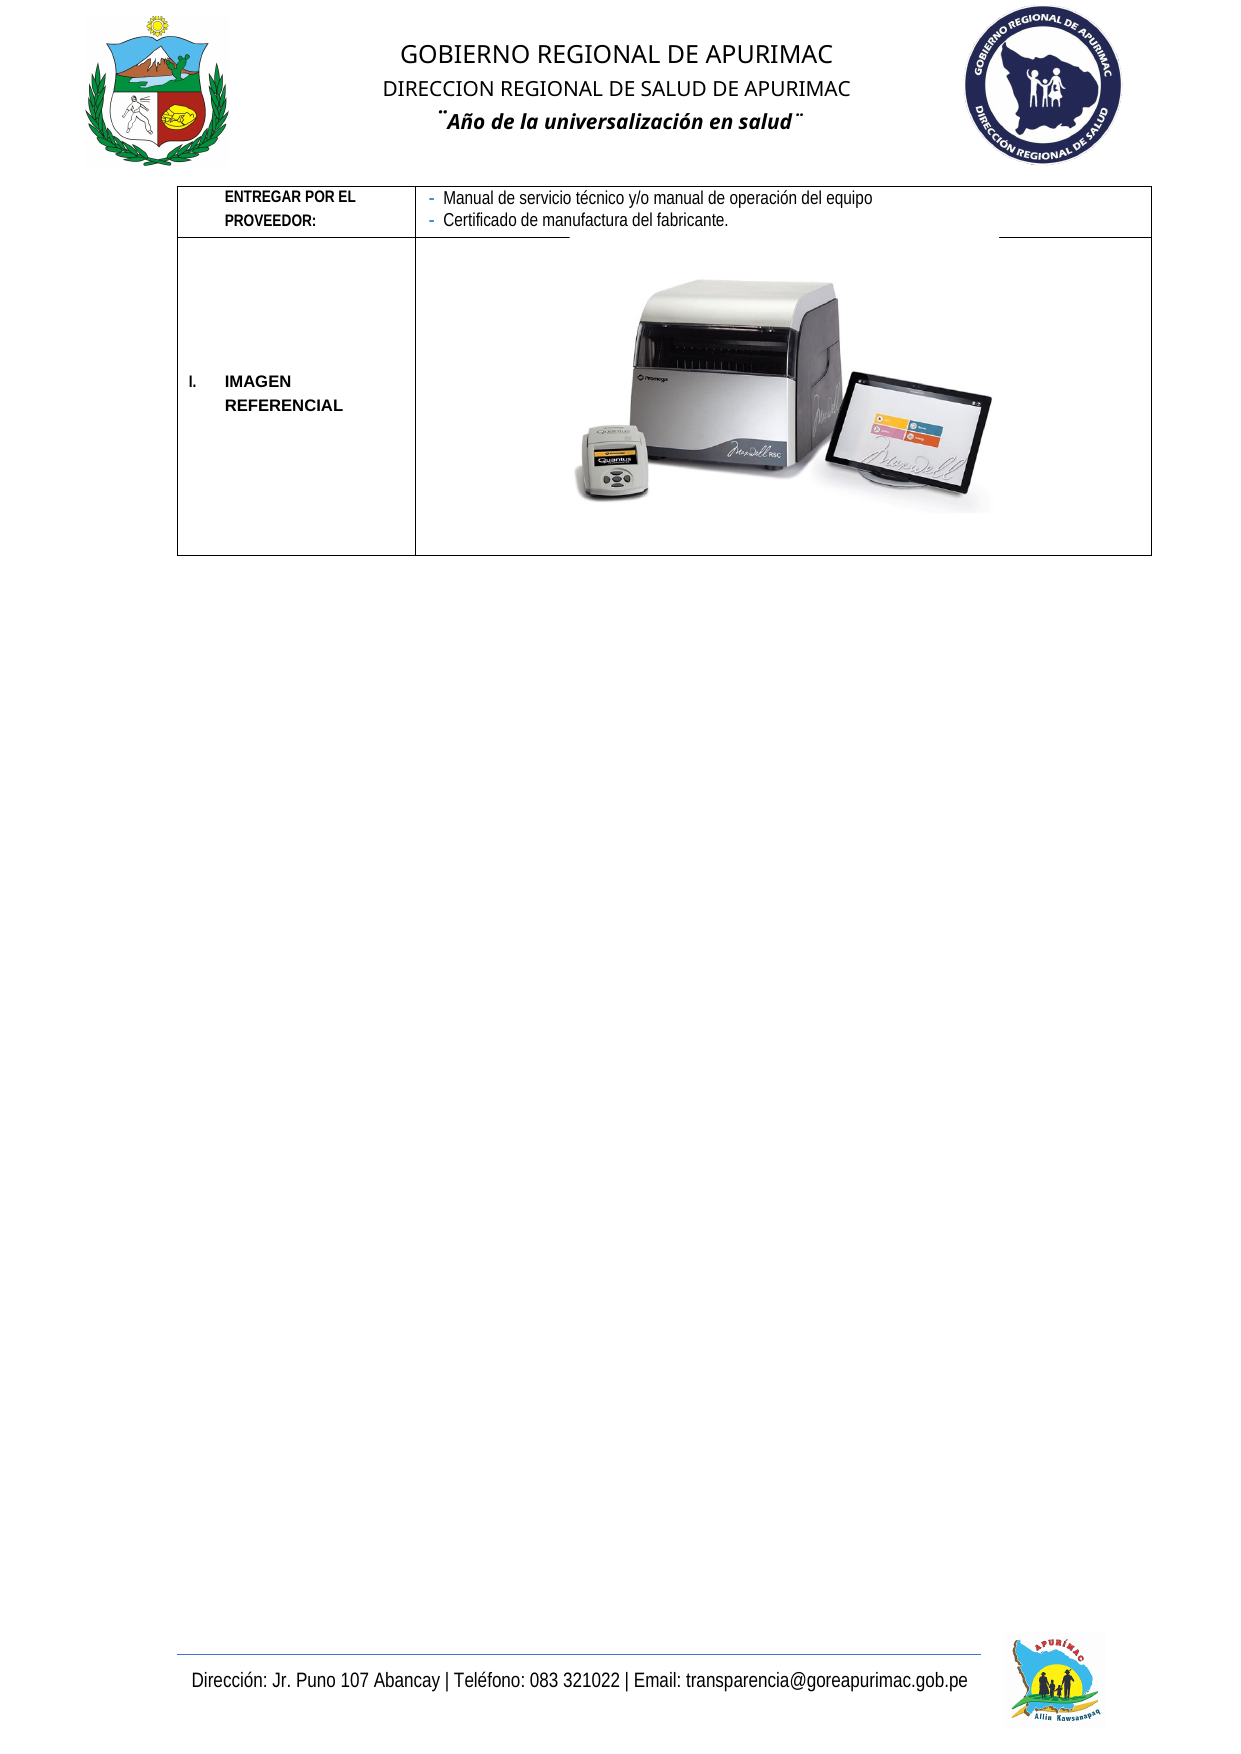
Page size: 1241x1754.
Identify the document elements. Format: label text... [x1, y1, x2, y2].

table_cell Certificado de garantía del fabricante. Manual de servicio técnico y/o manual de operación del equipo Certificado de manufactura del fabricante. [416, 187, 1151, 237]
table_cell [416, 238, 1151, 554]
picture [85, 16, 229, 166]
picture [960, 5, 1127, 172]
table_cell DOCUMENTOS A ENTREGAR POR EL PROVEEDOR: [178, 187, 415, 237]
picture [1004, 1633, 1107, 1728]
picture [569, 237, 1000, 536]
table_cell IMAGEN REFERENCIAL [178, 238, 415, 554]
